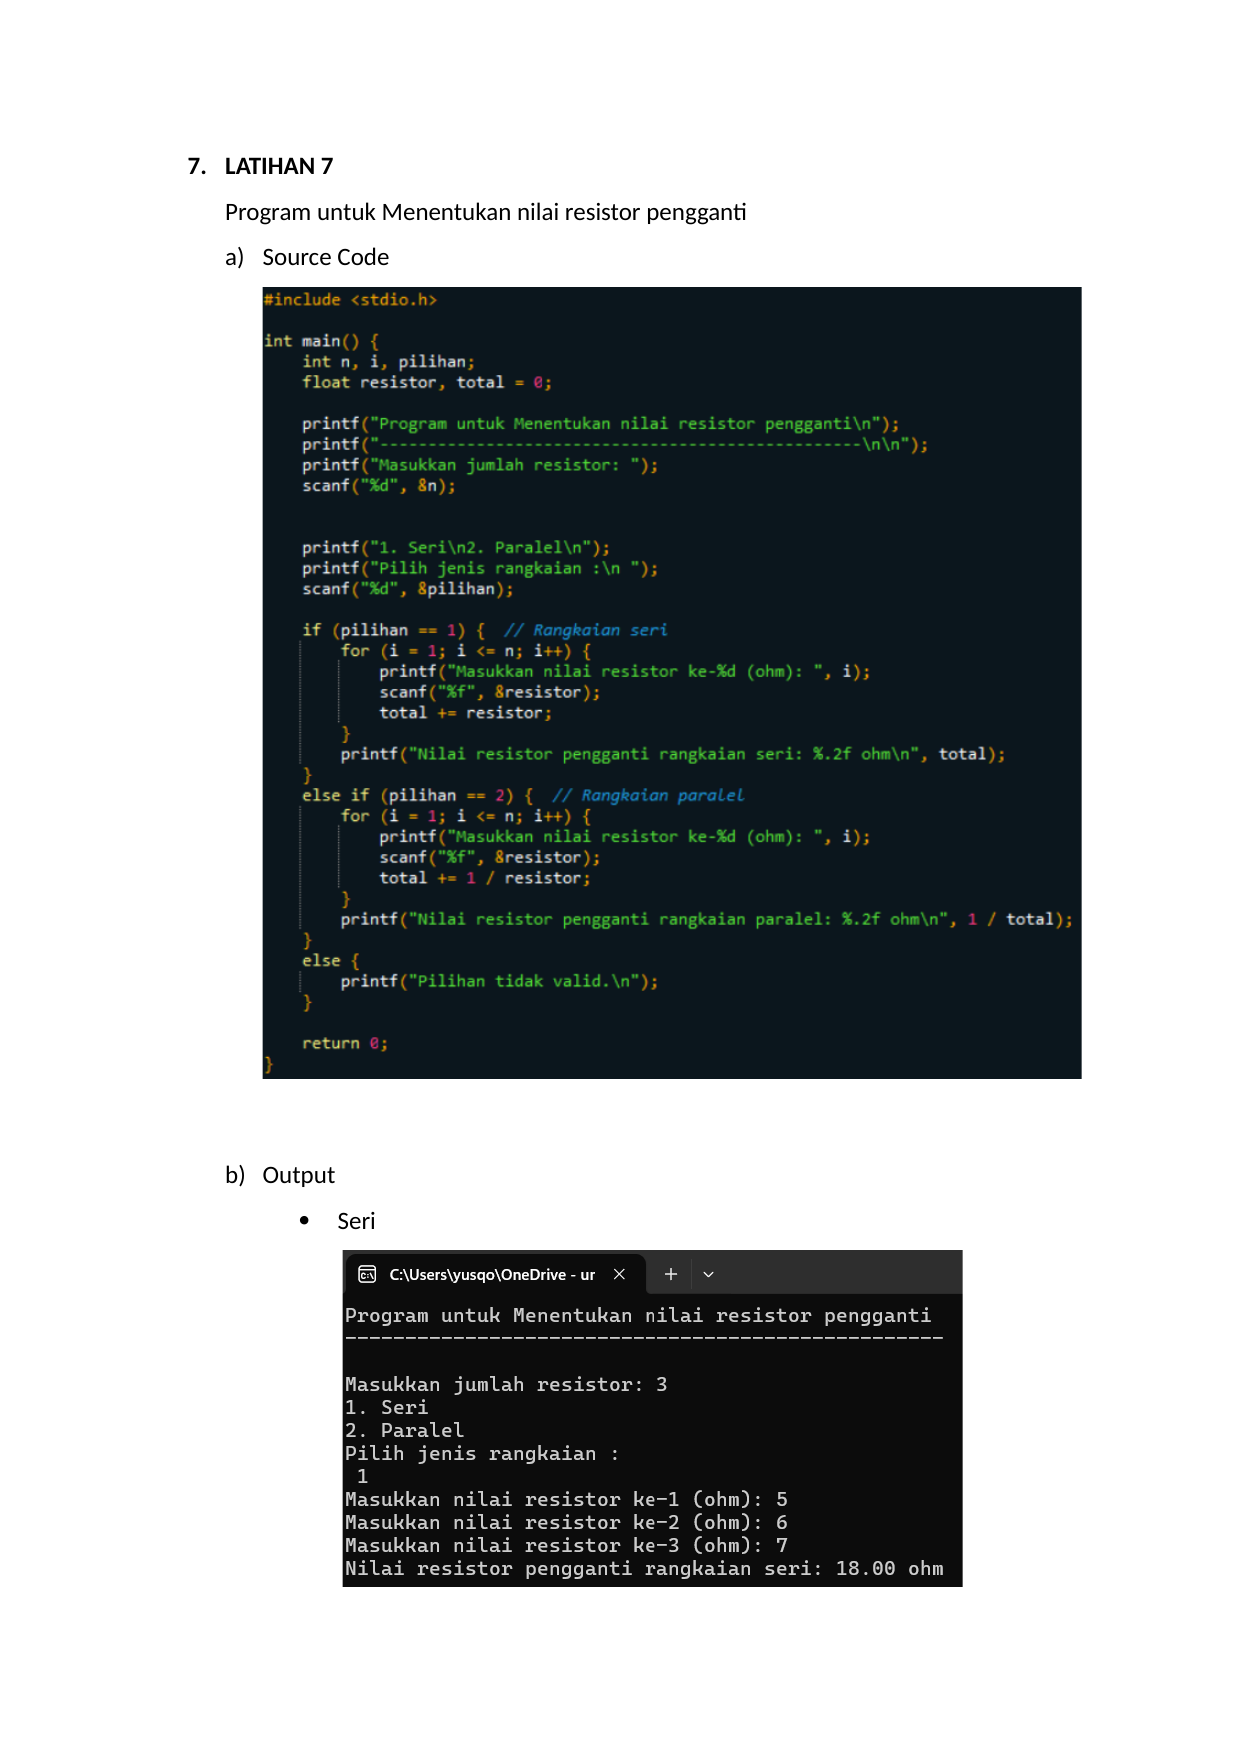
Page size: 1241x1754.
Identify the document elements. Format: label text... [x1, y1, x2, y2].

picture [262, 287, 1082, 1079]
list Output [225, 1159, 1090, 1189]
list Source Code [225, 241, 1090, 272]
list Seri [300, 1205, 1090, 1235]
list Program untuk Menentukan nilai resistor pengganti [225, 196, 1090, 226]
list LATIHAN 7 [187, 150, 1090, 181]
picture [342, 1250, 963, 1587]
